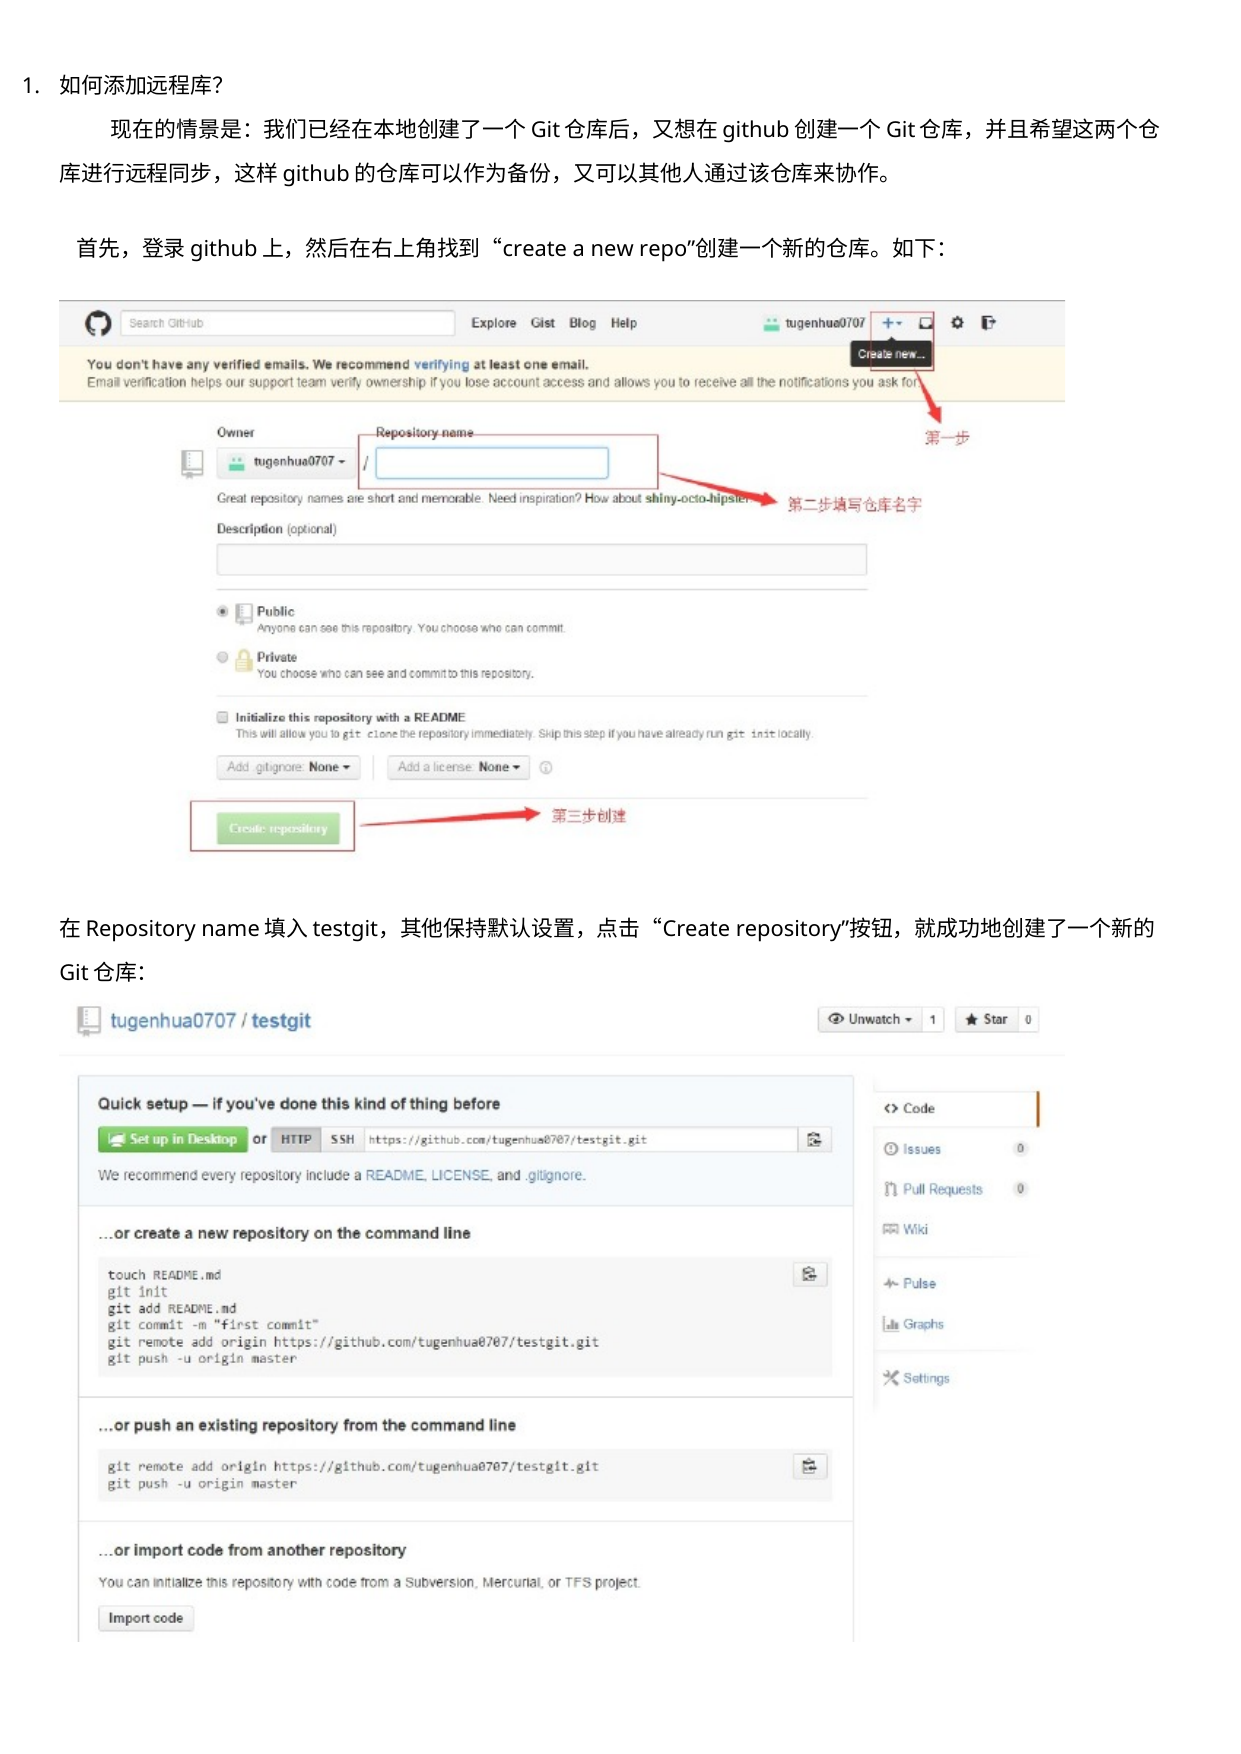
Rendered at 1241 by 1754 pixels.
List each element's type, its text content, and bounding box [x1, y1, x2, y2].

list 如何添加远程库？ [22, 62, 1181, 106]
text 首先，登录github上，然后在右上角找到“create a new repo”创建一个新的仓库。如下： [59, 225, 1181, 269]
picture [59, 300, 1066, 862]
text 现在的情景是：我们已经在本地创建了一个Git仓库后，又想在github创建一个Git仓库，并且希望这两个仓库进行远程同步，这样github的仓库可以作为备份，又可以其他人通过该仓库来协作。 [59, 106, 1181, 194]
text 在Repository name填入testgit，其他保持默认设置，点击“Create repository”按钮，就成功地创建了一个新的Git仓库： [59, 904, 1181, 993]
picture [59, 992, 1065, 1642]
